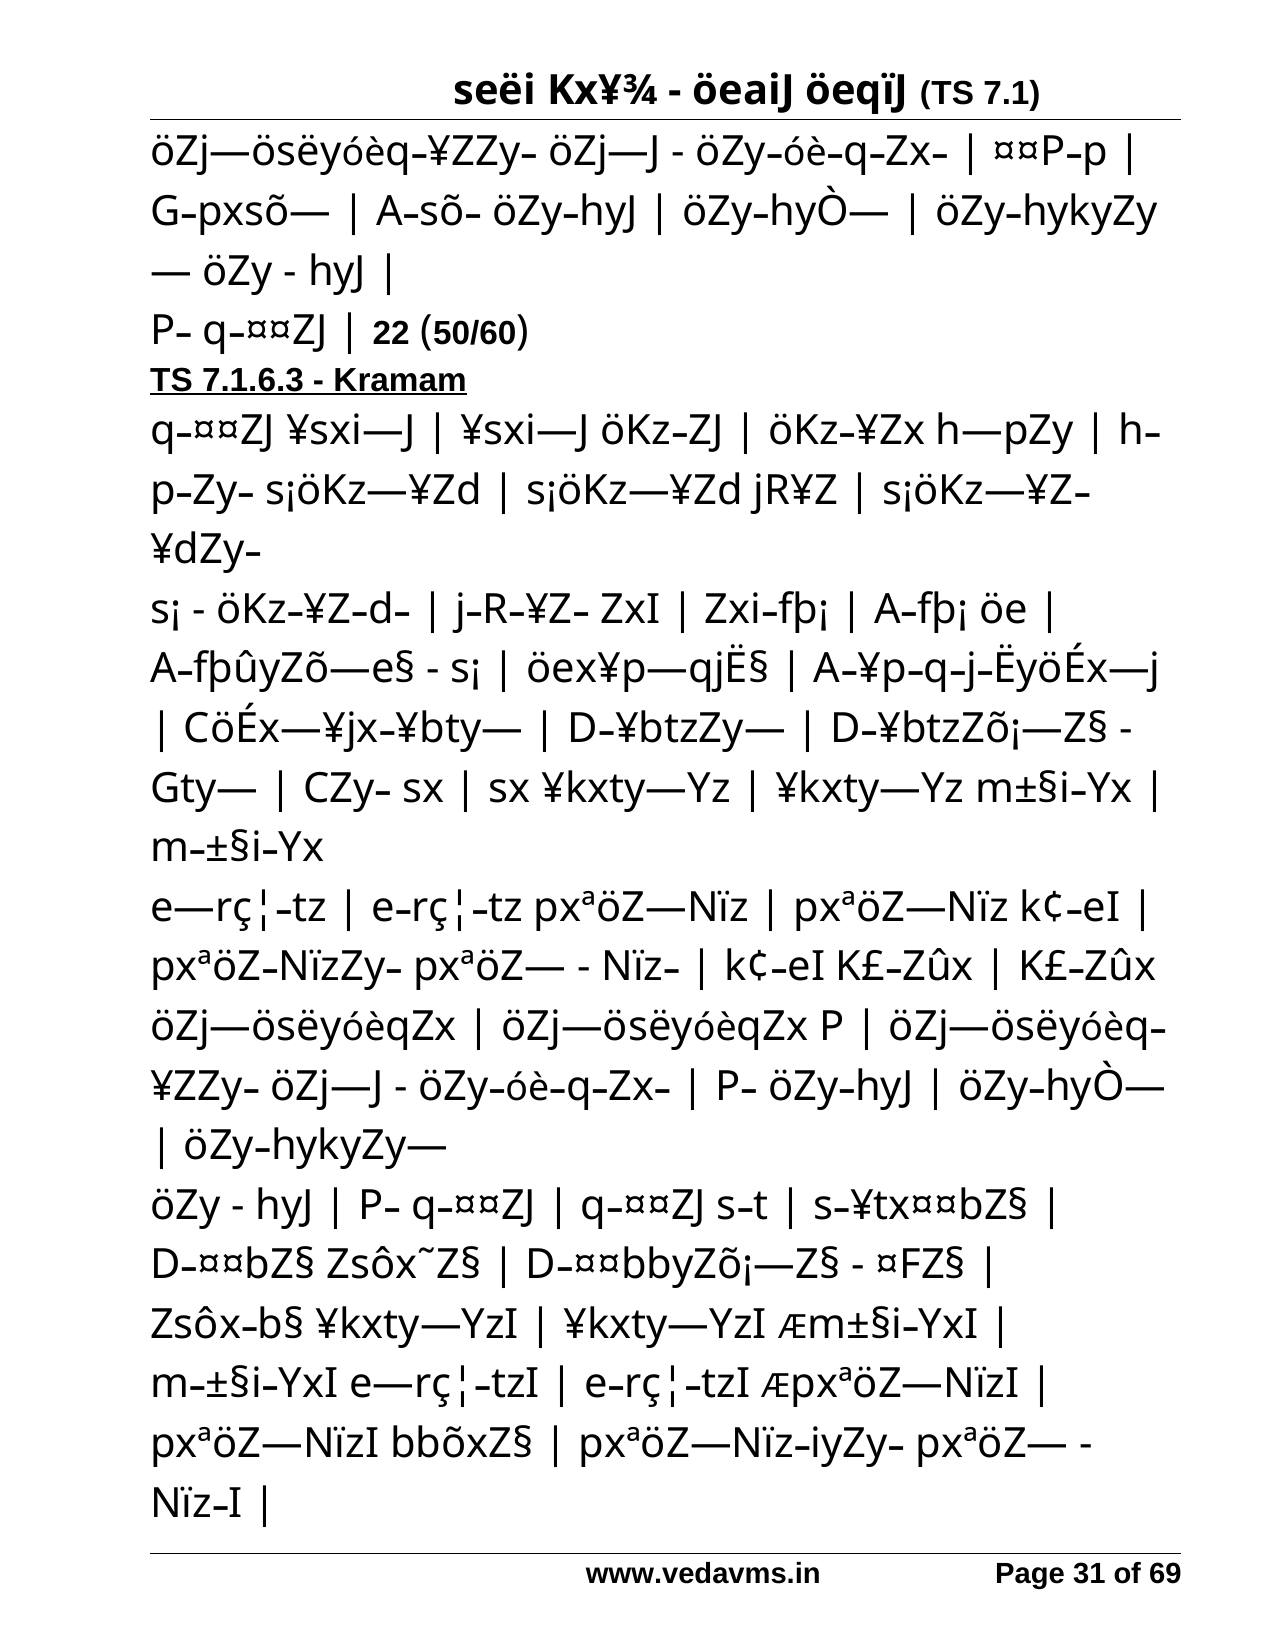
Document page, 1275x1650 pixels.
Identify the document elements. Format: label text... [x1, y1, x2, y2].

text Zsôx–b§ ¥kxty—YzI | ¥kxty—YzI Æm±§i–YxI | [150, 1472, 1181, 1529]
text q–¤¤ZJ ¥sxi—J | ¥sxi—J öKz–ZJ | öKz–¥Zx h—pZy | h–p–Zy– s¡öKz—¥Zd | s¡öKz—¥Zd jR¥Z | s¡öKz—¥Z–¥dZy– [150, 579, 1181, 754]
text TS 7.1.6.3 - Kramam [150, 538, 1150, 577]
text P– q–¤¤ZJ | 22 (50/60) [150, 479, 1181, 536]
text öKz–YxZy– öZj—ösëyóèqZx | öZj—ösëyóèqZx P | [150, 240, 1181, 297]
text öZy - hyJ | P– q–¤¤ZJ | q–¤¤ZJ s–t | s–¥tx¤¤bZ§ | [150, 1353, 1181, 1410]
text s¡ - öKz–¥Z–d– | j–R–¥Z– ZxI | Zxi–fþ¡ | A–fþ¡ öe | [150, 757, 1181, 814]
text e—rç¦–tz | e–rç¦–tz pxªöZ—Nïz | pxªöZ—Nïz k¢–eI | pxªöZ–NïzZy– pxªöZ— - Nïz– | k¢–eI K£–Zûx | K£–Zûx [150, 1055, 1181, 1172]
text D–¤¤bZ§ Zsôx˜Z§ | D–¤¤bbyZõ¡—Z§ - ¤FZ§ | [150, 1413, 1181, 1469]
text ey–O§M–m¤¤jK—txjdõx | GK—txjdõx– ¥sxi˜I | [150, 121, 1181, 178]
text GK—txj–¥dõ¥ZõK— - tx–j–dõx– | ¥sxi—I öKz–YxZy— | [150, 181, 1181, 238]
text öZj—ösëyóèq–¥ZZy– öZj—J - öZy–óè–q–Zx– | ¤¤P–p | G–pxsõ— | A–sõ– öZy–hyJ | öZy–hyÒ— | öZy–hykyZy— öZy - hyJ | [150, 300, 1181, 476]
text A–fþûyZõ—e§ - s¡ | öex¥p—qjË§ | A–¥p–q–j–ËyöÉx—j | CöÉx—¥jx–¥bty— | D–¥btzZy— | D–¥btzZõ¡—Z§ - Gty— | CZy– sx | sx ¥kxty—Yz | ¥kxty—Yz m±§i–Yx | m–±§i–Yx [150, 817, 1181, 1052]
text öZj—ösëyóèqZx | öZj—ösëyóèqZx P | öZj—ösëyóèq–¥ZZy– öZj—J - öZy–óè–q–Zx– | P– öZy–hyJ | öZy–hyÒ— | öZy–hykyZy— [150, 1174, 1181, 1350]
